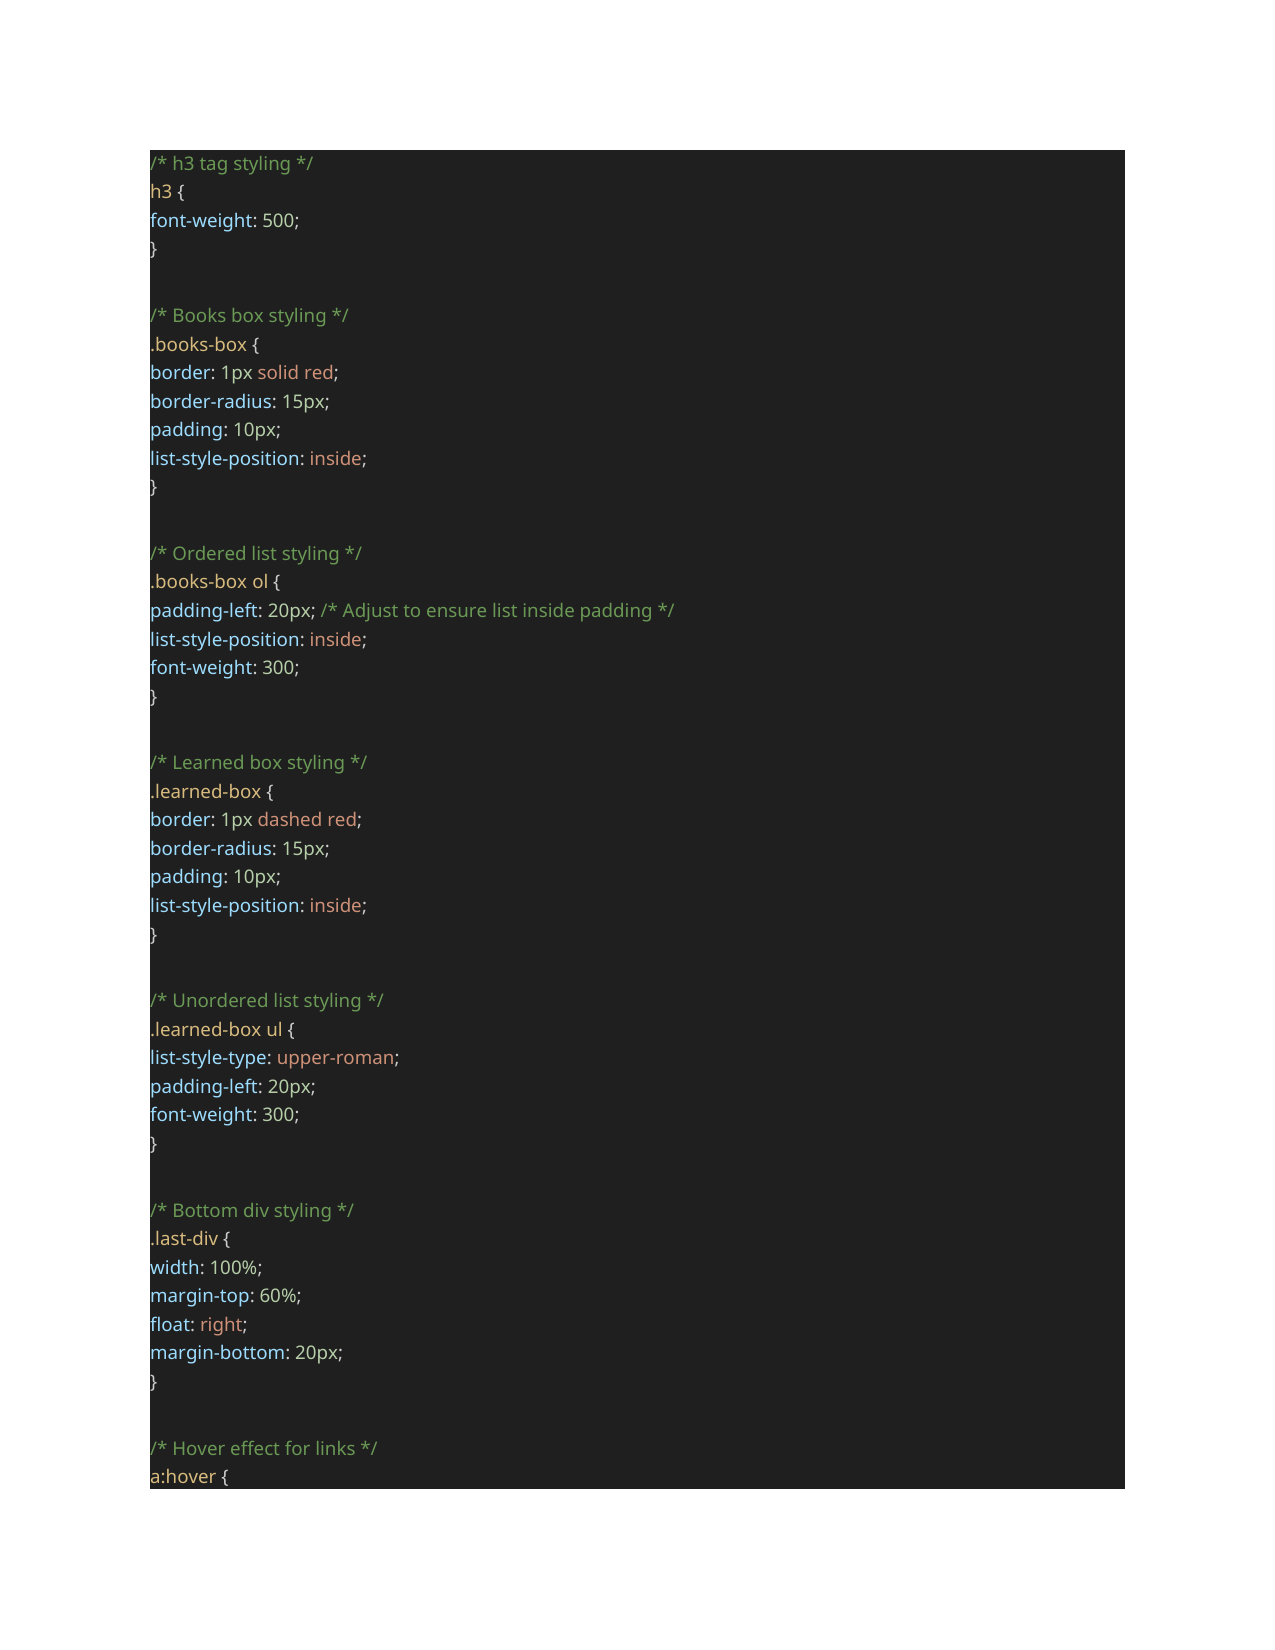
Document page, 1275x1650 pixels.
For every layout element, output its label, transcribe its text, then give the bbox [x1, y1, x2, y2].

text /* h3 tag styling */ [150, 150, 1125, 176]
text margin-bottom: 20px; [150, 1339, 1125, 1365]
text padding-left: 20px; /* Adjust to ensure list inside padding */ [150, 597, 1125, 623]
text font-weight: 300; [150, 1102, 1125, 1127]
text } [150, 921, 1125, 946]
text .learned-box { [150, 778, 1125, 804]
text /* Unordered list styling */ [150, 987, 1125, 1013]
text h3 { [150, 178, 1125, 204]
text list-style-position: inside; [150, 892, 1125, 918]
text .books-box { [150, 331, 1125, 356]
text padding: 10px; [150, 864, 1125, 889]
text /* Books box styling */ [150, 302, 1125, 328]
text } [150, 1130, 1125, 1156]
text /* Ordered list styling */ [150, 540, 1125, 566]
text } [150, 683, 1125, 708]
text border-radius: 15px; [150, 835, 1125, 861]
text border: 1px solid red; [150, 359, 1125, 385]
text font-weight: 300; [150, 654, 1125, 680]
text } [150, 1368, 1125, 1394]
text border: 1px dashed red; [150, 807, 1125, 832]
text } [150, 236, 1125, 261]
text .books-box ol { [150, 569, 1125, 594]
text list-style-type: upper-roman; [150, 1044, 1125, 1070]
text .last-div { [150, 1225, 1125, 1251]
text font-weight: 500; [150, 207, 1125, 233]
text .learned-box ul { [150, 1016, 1125, 1042]
text border-radius: 15px; [150, 388, 1125, 413]
text float: right; [150, 1311, 1125, 1337]
text /* Hover effect for links */ [150, 1435, 1125, 1460]
text } [150, 473, 1125, 499]
text list-style-position: inside; [150, 626, 1125, 651]
text a:hover { [150, 1463, 1125, 1489]
text width: 100%; [150, 1254, 1125, 1279]
text padding-left: 20px; [150, 1073, 1125, 1099]
text padding: 10px; [150, 416, 1125, 442]
text /* Learned box styling */ [150, 749, 1125, 775]
text margin-top: 60%; [150, 1282, 1125, 1308]
text /* Bottom div styling */ [150, 1197, 1125, 1222]
text list-style-position: inside; [150, 445, 1125, 471]
